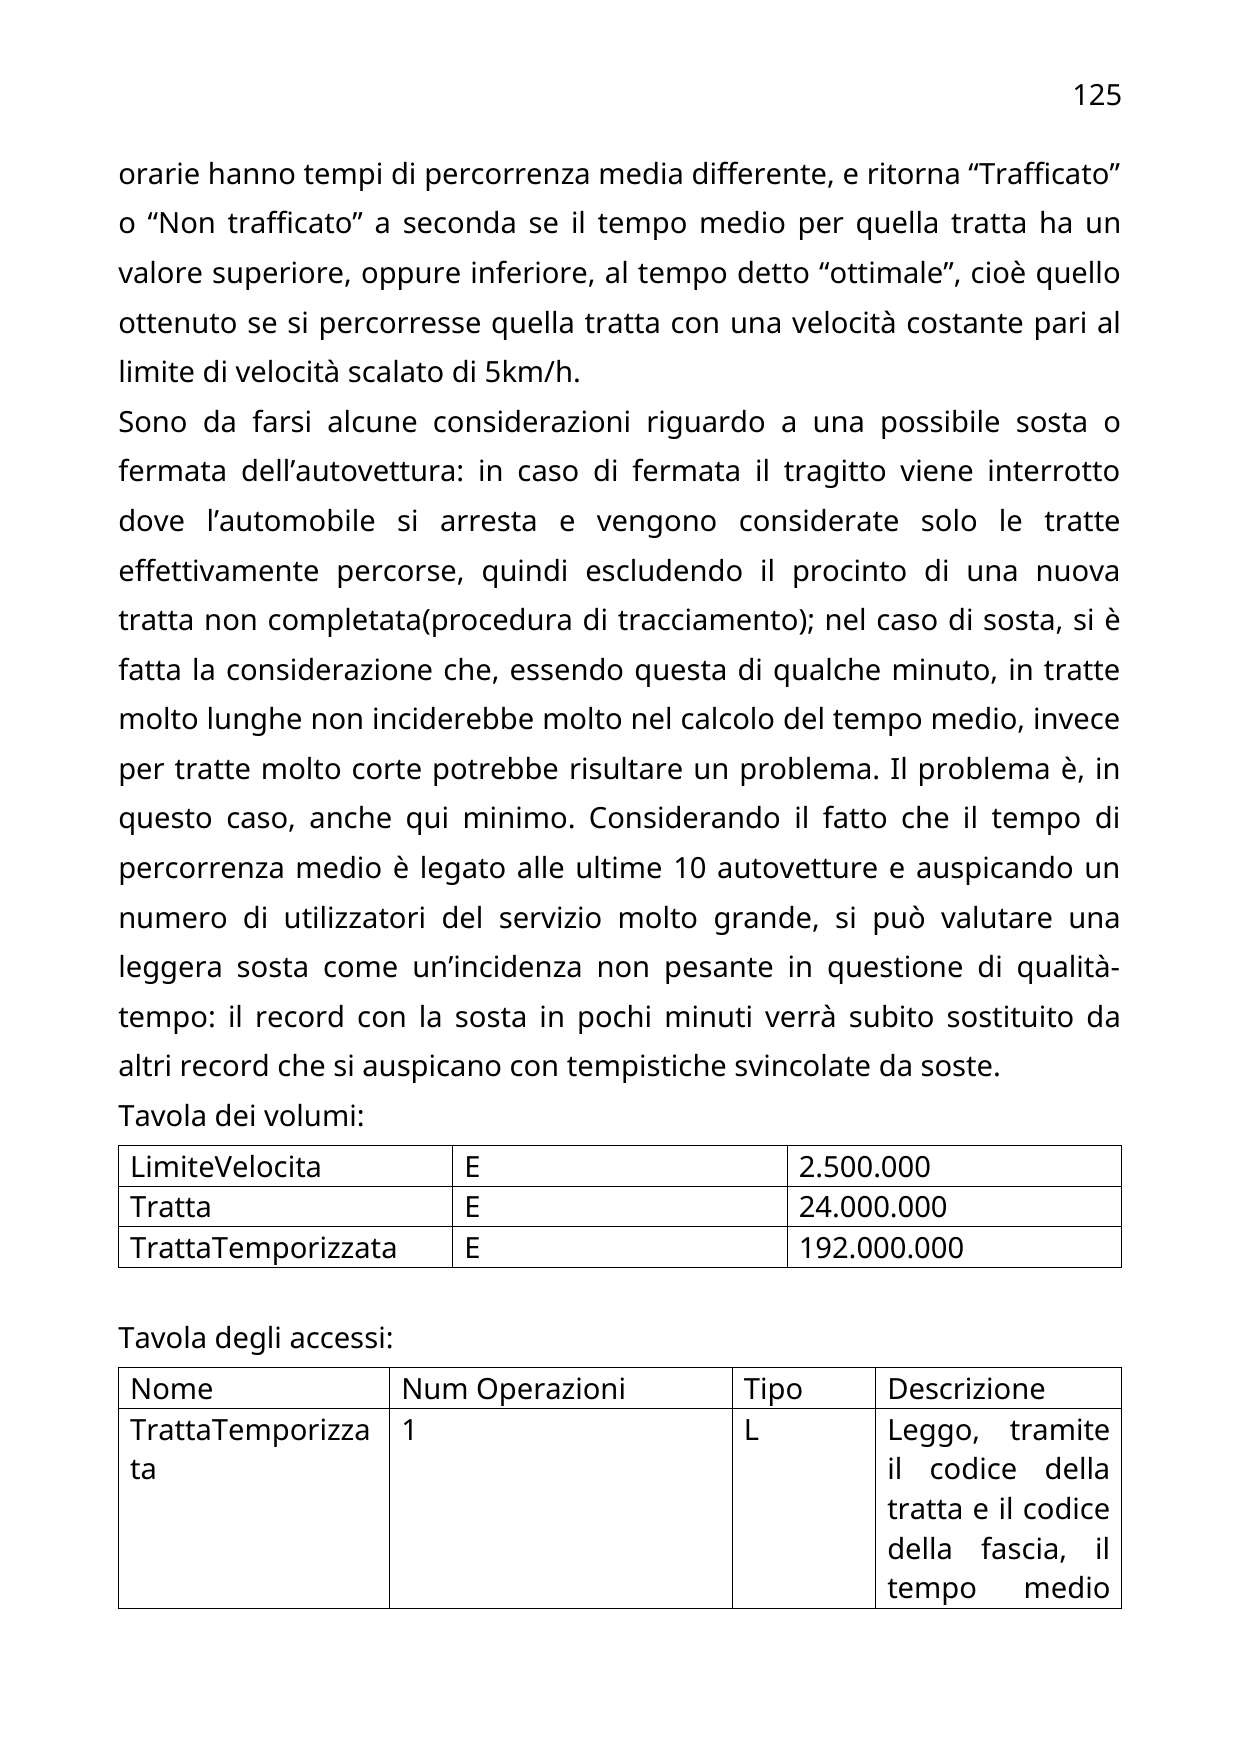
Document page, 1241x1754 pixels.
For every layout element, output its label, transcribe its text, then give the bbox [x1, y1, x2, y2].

table_header Nome [119, 1368, 389, 1408]
table_cell TrattaTemporizzata [119, 1409, 389, 1607]
table_header E [453, 1146, 787, 1186]
table_cell Tratta [119, 1187, 452, 1226]
text Tavola dei volumi: [118, 1095, 1122, 1135]
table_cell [876, 1409, 1121, 1607]
text Tavola degli accessi: [118, 1318, 1122, 1357]
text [118, 153, 1122, 391]
table_header 2.500.000 [788, 1146, 1121, 1186]
table_header Descrizione [876, 1368, 1121, 1408]
table_cell E [453, 1187, 787, 1226]
table_cell 24.000.000 [788, 1187, 1121, 1226]
table_cell 1 [390, 1409, 732, 1607]
table_header Tipo [733, 1368, 875, 1408]
table_cell E [453, 1227, 787, 1267]
table_header Num Operazioni [390, 1368, 732, 1408]
table_cell TrattaTemporizzata [119, 1227, 452, 1267]
table_cell L [733, 1409, 875, 1607]
table_cell 192.000.000 [788, 1227, 1121, 1267]
table_header LimiteVelocita [119, 1146, 452, 1186]
text Sono da farsi alcune considerazioni riguardo a una possibile sosta o fermata dell’autovettura: in caso di fermata il tragitto viene interrotto dove l’automobile si arresta e vengono considerate solo le tratte effettivamente percorse, quindi escludendo il procinto di una nuova tratta non completata(procedura di tracciamento); nel caso di sosta, si è fatta la considerazione che, essendo questa di qualche minuto, in tratte molto lunghe non inciderebbe molto nel calcolo del tempo medio, invece per tratte molto corte potrebbe risultare un problema. Il problema è, in questo caso, anche qui minimo. Considerando il fatto che il tempo di percorrenza medio è legato alle ultime 10 autovetture e auspicando un numero di utilizzatori del servizio molto grande, si può valutare una leggera sosta come un’incidenza non pesante in questione di qualità-tempo: il record con la sosta in pochi minuti verrà subito sostituito da altri record che si auspicano con tempistiche svincolate da soste. [118, 401, 1122, 1085]
